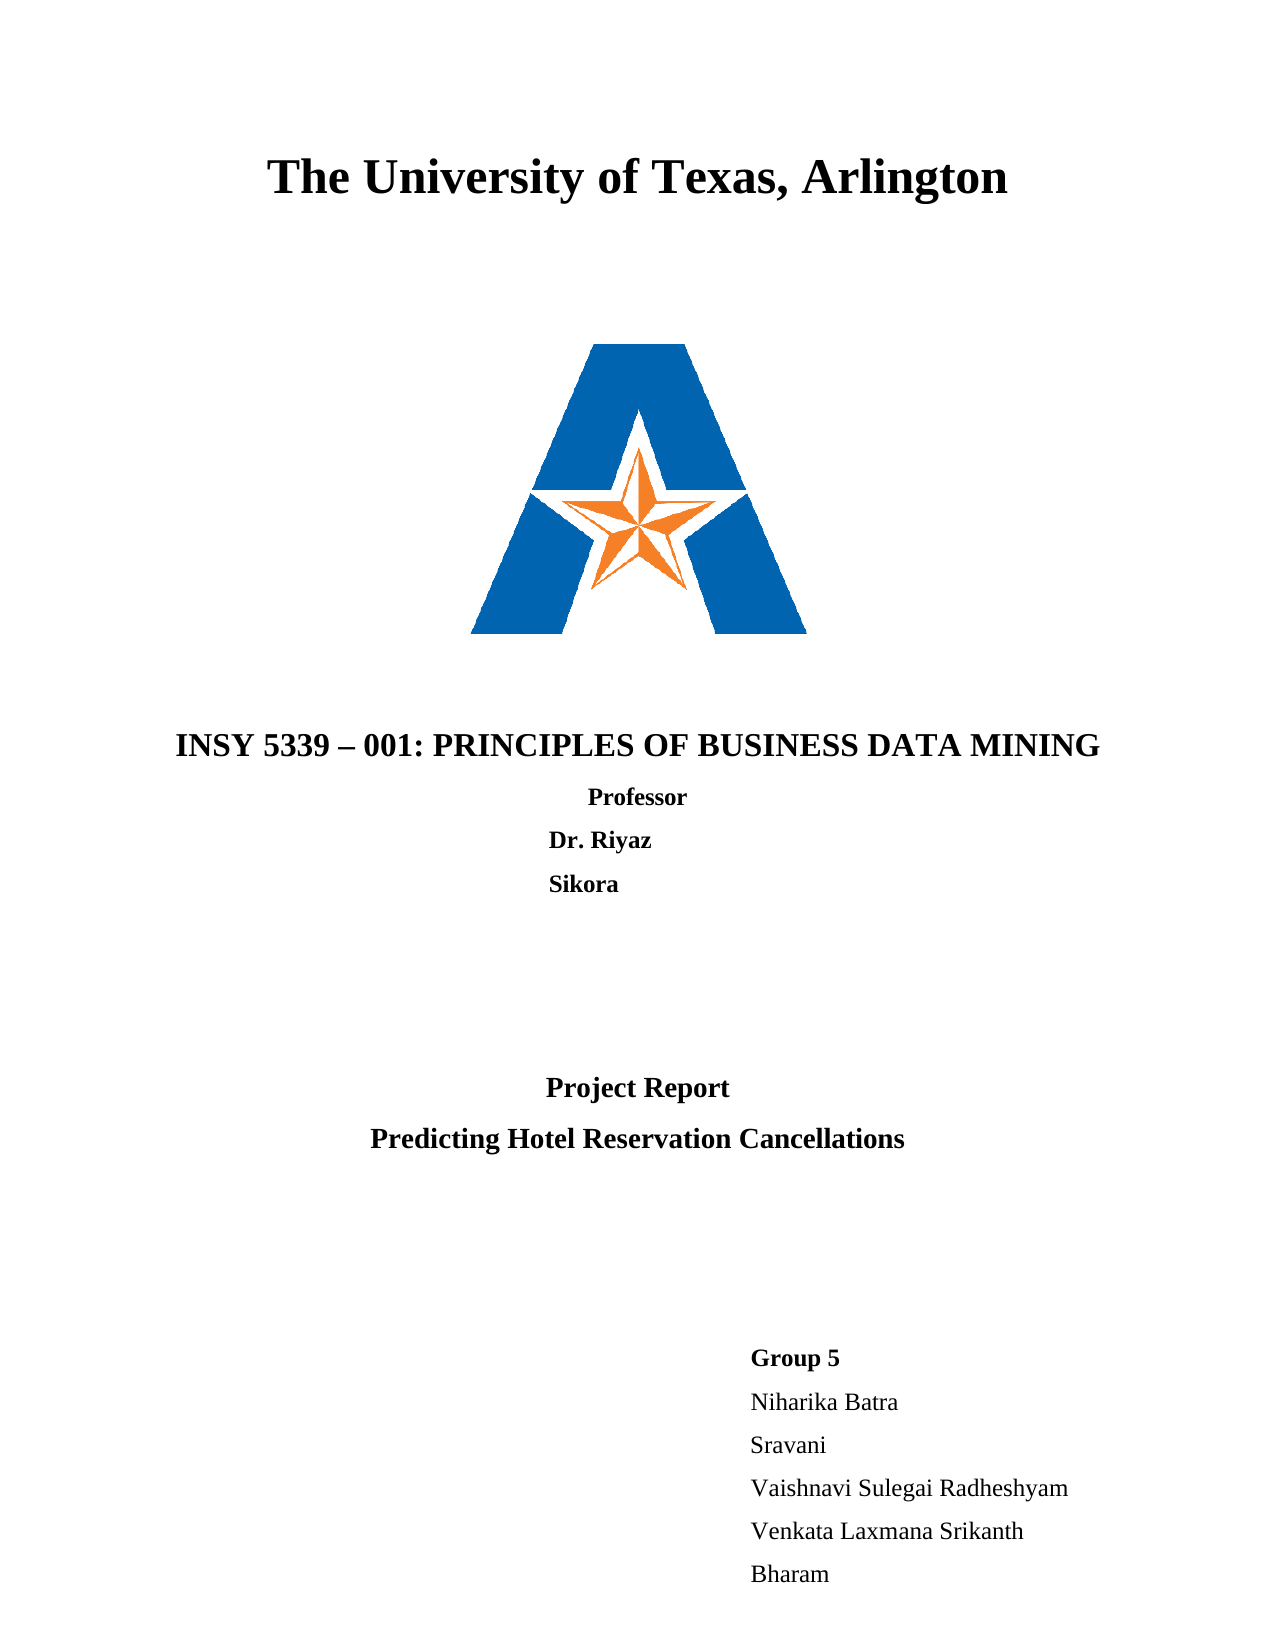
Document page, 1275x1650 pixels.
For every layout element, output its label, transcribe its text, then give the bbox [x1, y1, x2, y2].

subtitle Vaishnavi Sulegai Radheshyam Venkata Laxmana Srikanth Bharam [750, 1473, 1107, 1588]
subtitle Professor Dr. Riyaz Sikora [549, 782, 726, 897]
subtitle Project Report [137, 1070, 1138, 1104]
text Group 5 Niharika Batra [750, 1343, 899, 1415]
subtitle Predicting Hotel Reservation Cancellations [137, 1121, 1138, 1154]
text INSY 5339 – 001: PRINCIPLES OF BUSINESS DATA MINING [138, 725, 1137, 764]
picture [470, 344, 807, 634]
title The University of Texas, Arlington [137, 147, 1137, 204]
text Sravani [137, 1430, 899, 1458]
